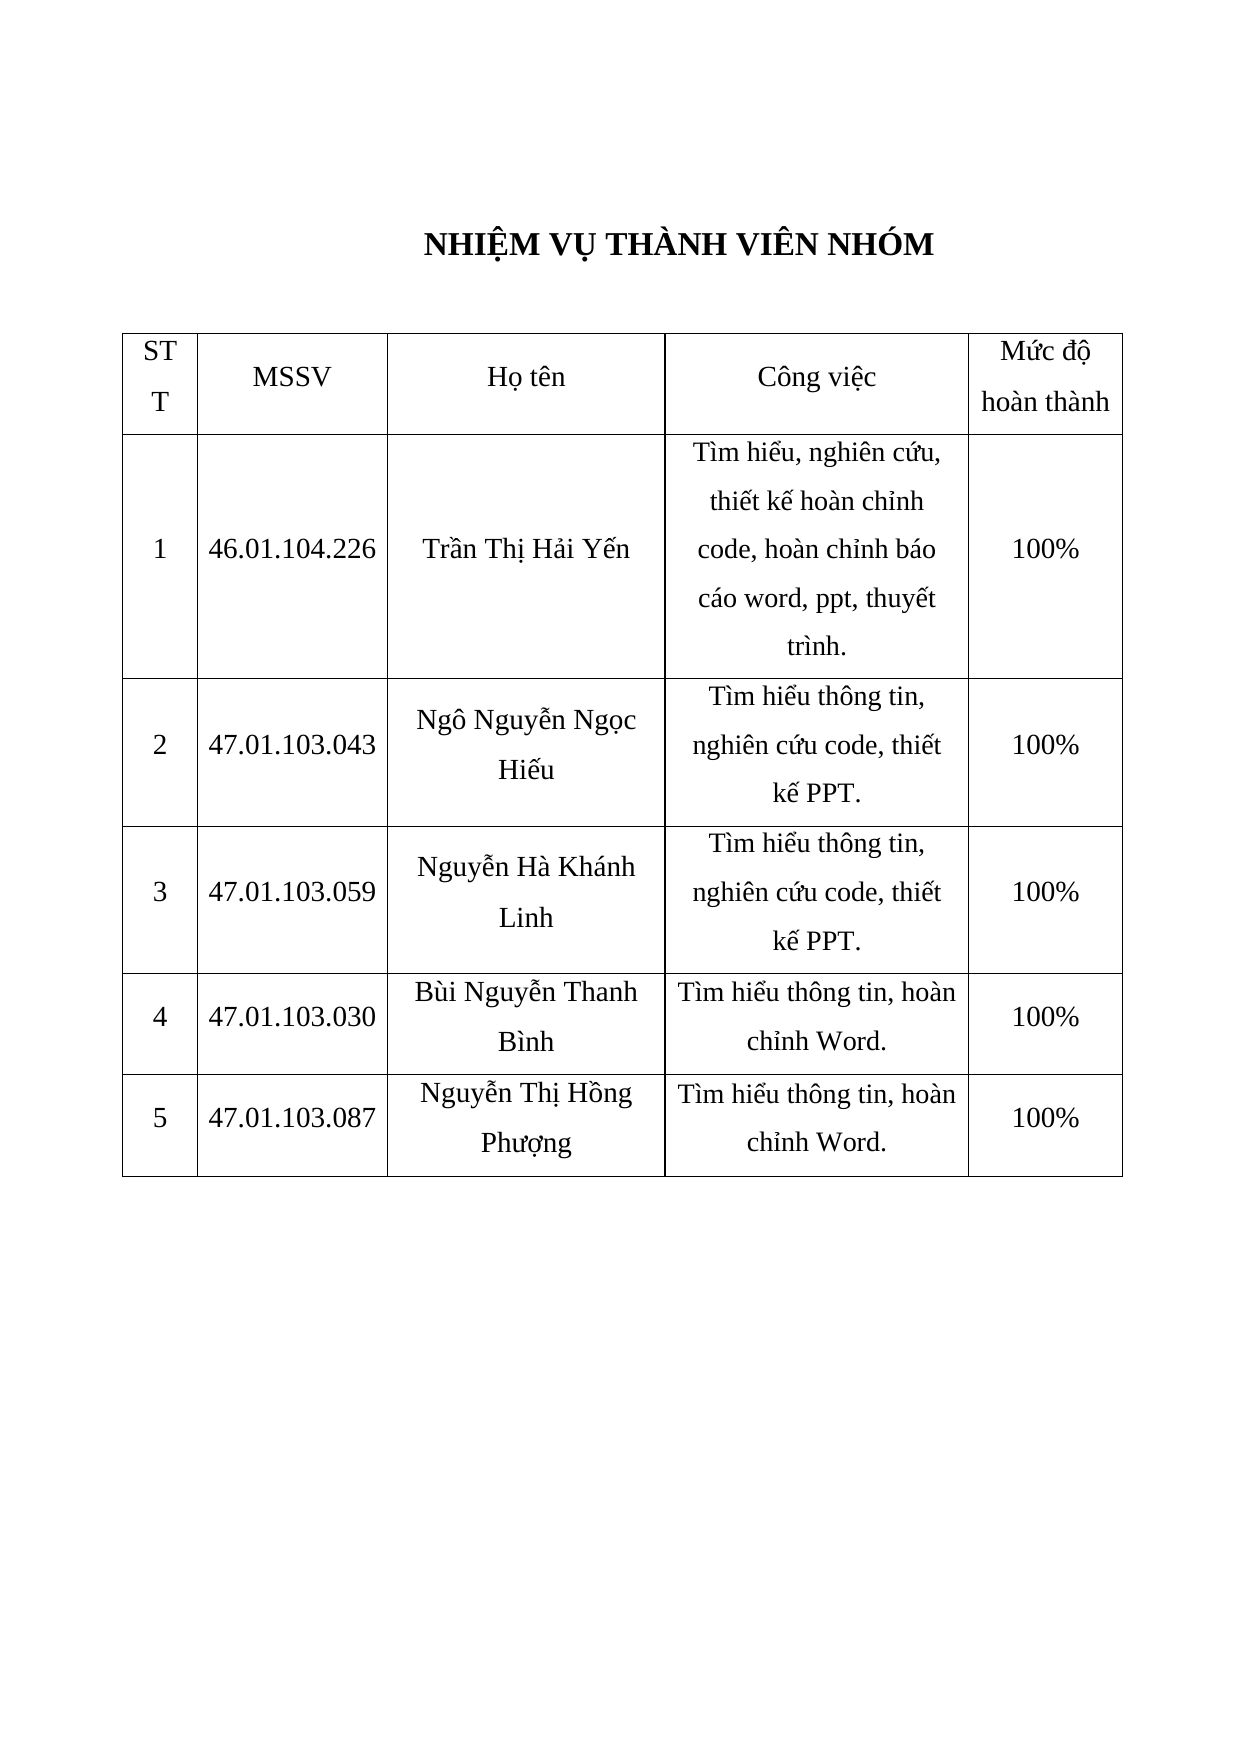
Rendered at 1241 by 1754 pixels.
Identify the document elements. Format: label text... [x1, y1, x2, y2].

table_cell 46.01.104.226 [198, 435, 387, 678]
table_cell 47.01.103.030 [198, 974, 387, 1074]
table_header Công việc [666, 334, 968, 434]
table_cell Tìm hiểu thông tin, hoàn chỉnh Word. [666, 1075, 968, 1176]
table_cell Tìm hiểu thông tin, hoàn chỉnh Word. [666, 974, 968, 1074]
table_cell 100% [969, 435, 1122, 678]
table_cell 47.01.103.043 [198, 679, 387, 826]
table_cell 100% [969, 974, 1122, 1074]
table_header Mức độ hoàn thành [969, 334, 1122, 434]
table_cell 100% [969, 1075, 1122, 1176]
table_cell 100% [969, 679, 1122, 826]
table_cell 5 [123, 1075, 197, 1176]
table_cell Trần Thị Hải Yến [388, 435, 664, 678]
table_cell Nguyễn Thị Hồng Phượng [388, 1075, 664, 1176]
table_cell 100% [969, 827, 1122, 973]
table_cell Tìm hiểu thông tin, nghiên cứu code, thiết kế PPT. [666, 827, 968, 973]
text NHIỆM VỤ THÀNH VIÊN NHÓM [177, 225, 1122, 263]
table_header Họ tên [388, 334, 664, 434]
table_cell Ngô Nguyễn Ngọc Hiếu [388, 679, 664, 826]
table_header STT [123, 334, 197, 434]
table_cell 47.01.103.059 [198, 827, 387, 973]
table_cell Tìm hiểu thông tin, nghiên cứu code, thiết kế PPT. [666, 679, 968, 826]
table_cell Bùi Nguyễn Thanh Bình [388, 974, 664, 1074]
table_header MSSV [198, 334, 387, 434]
table_cell Tìm hiểu, nghiên cứu, thiết kế hoàn chỉnh code, hoàn chỉnh báo cáo word, ppt, thuyết trình. [666, 435, 968, 678]
table_cell 4 [123, 974, 197, 1074]
table_cell 3 [123, 827, 197, 973]
table_cell 2 [123, 679, 197, 826]
table_cell Nguyễn Hà Khánh Linh [388, 827, 664, 973]
table_cell 47.01.103.087 [198, 1075, 387, 1176]
table_cell 1 [123, 435, 197, 678]
